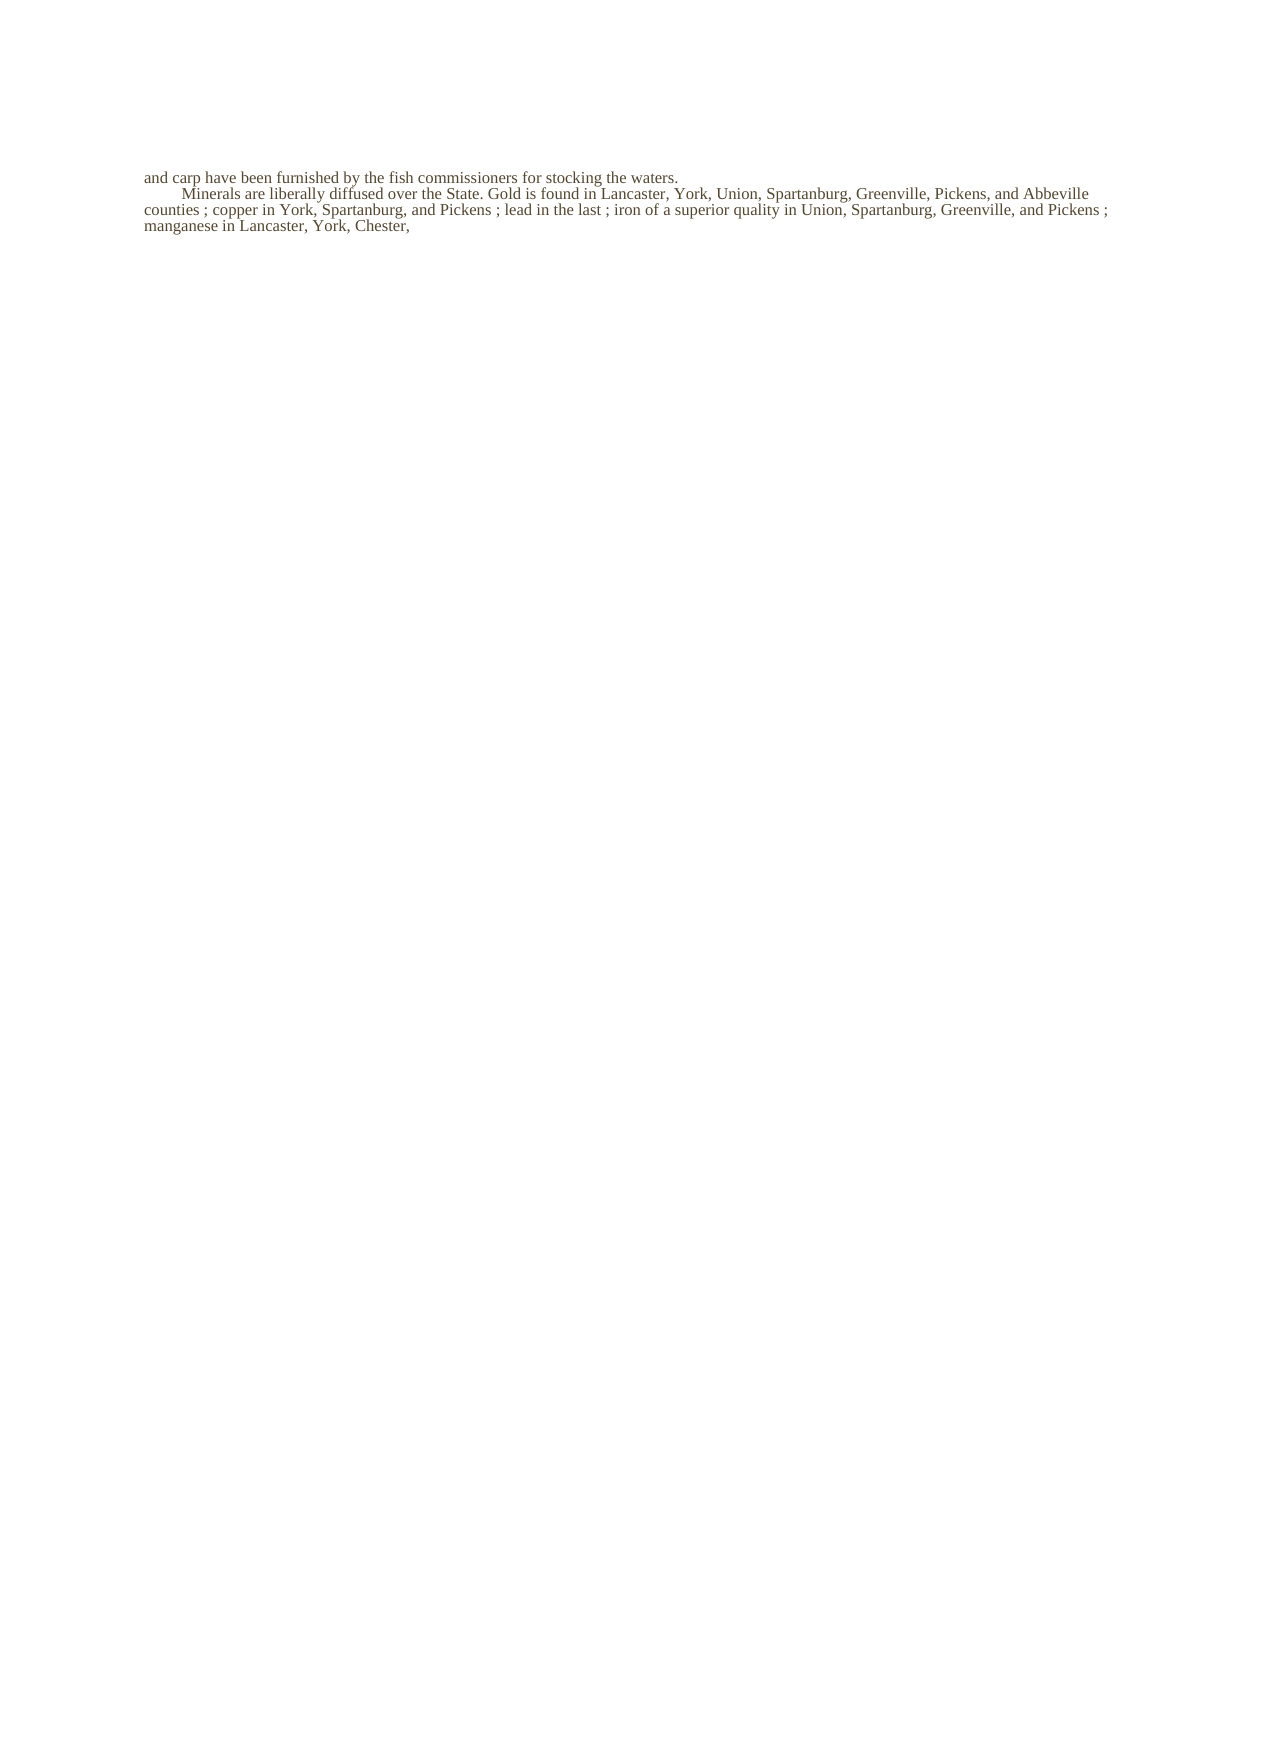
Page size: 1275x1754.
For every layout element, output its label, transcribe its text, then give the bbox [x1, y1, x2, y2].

text Minerals are liberally diffused over the State. Gold is found in Lancaster, York, Union, Spartanburg, Greenville, Pickens, and Abbeville counties ; copper in York, Spartanburg, and Pickens ; lead in the last ; iron of a superior quality in Union, Spartanburg, Greenville, and Pickens ; manganese in Lancaster, York, Chester, [144, 186, 1121, 235]
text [144, 170, 1121, 186]
